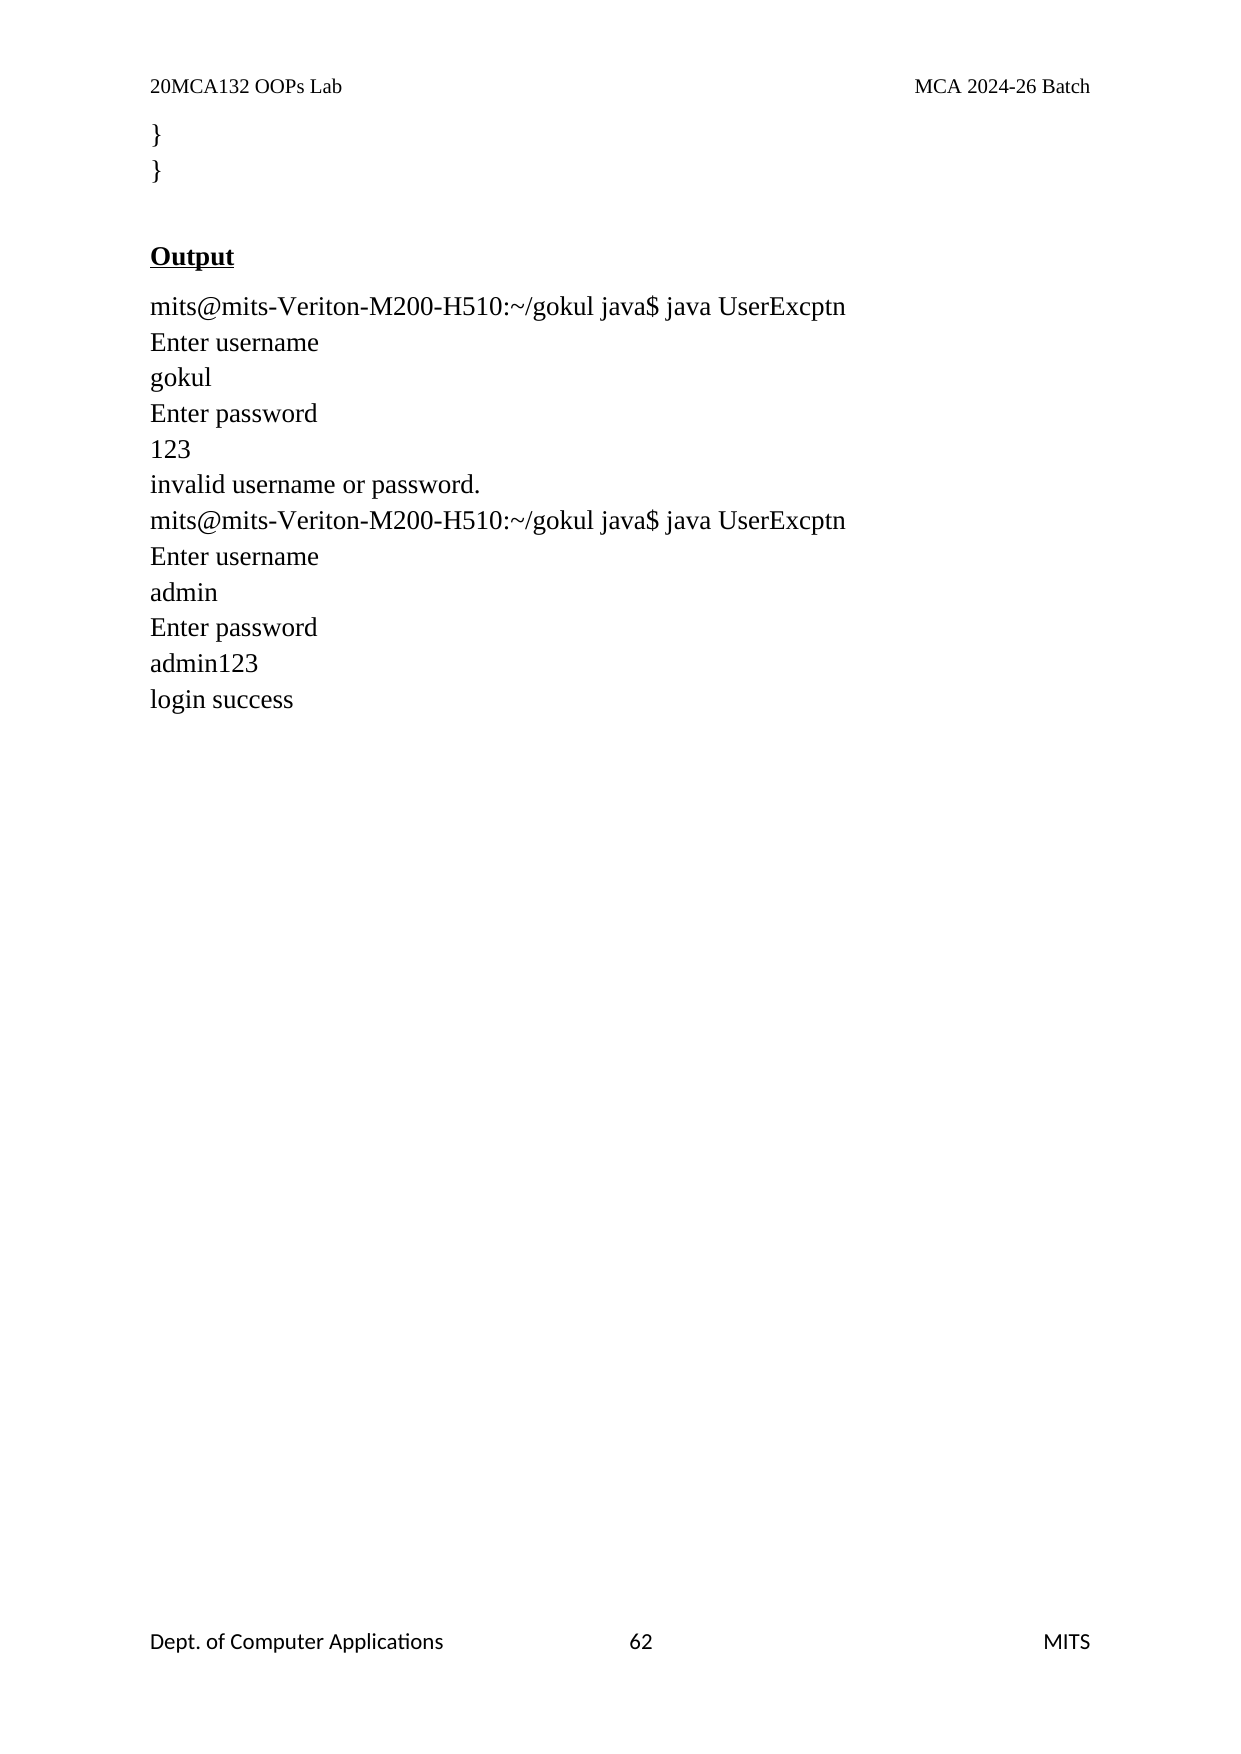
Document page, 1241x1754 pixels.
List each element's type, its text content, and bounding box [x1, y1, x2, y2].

text Output [150, 240, 1107, 271]
text } [150, 154, 1107, 185]
text mits@mits-Veriton-M200-H510:~/gokul java$ java UserExcptn [150, 504, 1107, 536]
text invalid username or password. [150, 469, 1107, 500]
text admin123 [150, 647, 1107, 678]
text 123 [150, 433, 1107, 464]
text mits@mits-Veriton-M200-H510:~/gokul java$ java UserExcptn [150, 290, 1107, 321]
text login success [150, 683, 1107, 714]
text admin [150, 576, 1107, 607]
text Enter username [150, 540, 1107, 571]
text Enter password [150, 397, 1107, 428]
text Enter password [150, 612, 1107, 643]
text } [150, 118, 1107, 149]
text Enter username [150, 326, 1107, 357]
text gokul [150, 361, 1107, 393]
